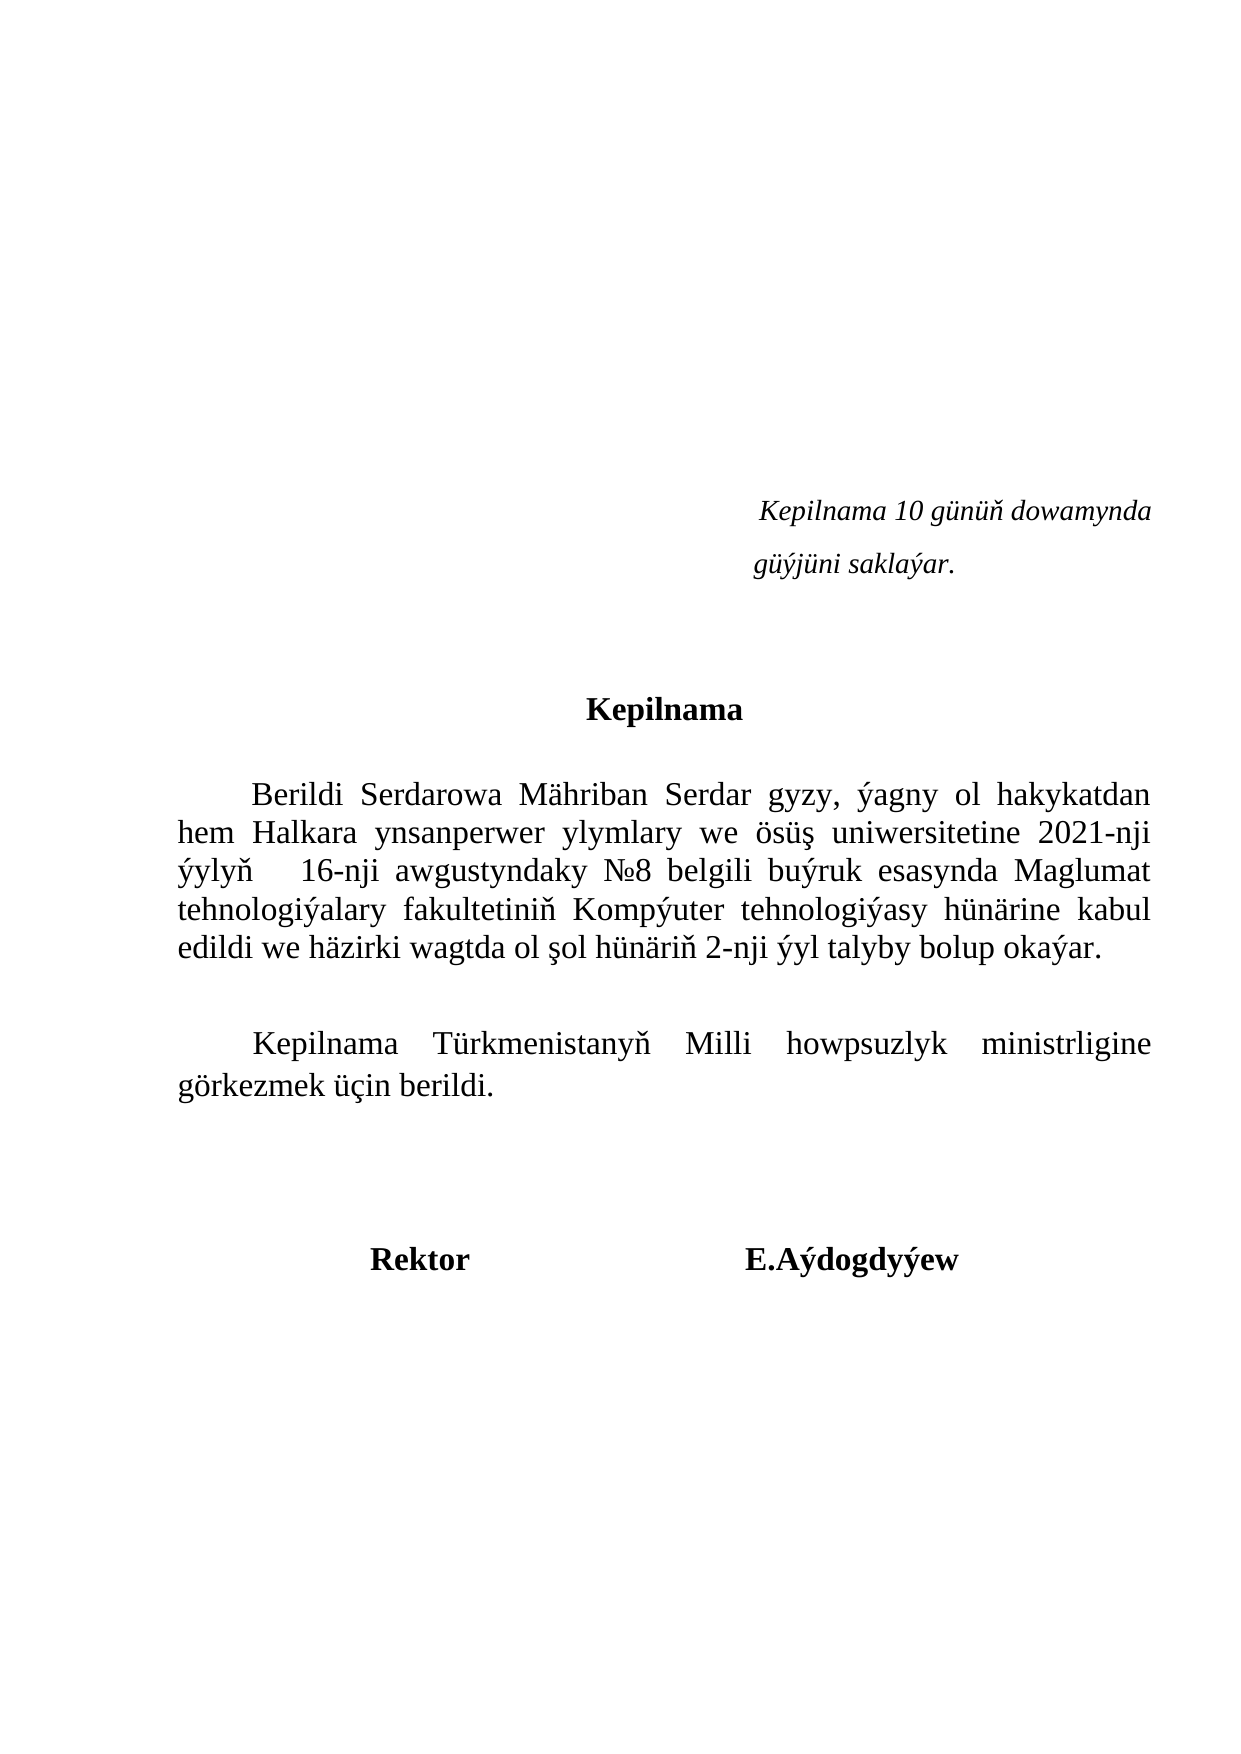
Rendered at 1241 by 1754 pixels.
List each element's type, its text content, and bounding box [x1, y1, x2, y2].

text Berildi Serdarowa Mähriban Serdar gyzy, ýagny ol hakykatdan hem Halkara ynsanperwer ylymlary we ösüş uniwersitetine 2021-nji ýylyň 16-nji awgustyndaky №8 belgili buýruk esasynda Maglumat tehnologiýalary fakultetiniň Kompýuter tehnologiýasy hünärine kabul edildi we häzirki wagtda ol şol hünäriň 2-nji ýyl talyby bolup okaýar. [177, 774, 1152, 966]
text Kepilnama [177, 689, 1152, 727]
text Kepilnama Türkmenistanyň Milli howpsuzlyk ministrligine görkezmek üçin berildi. [177, 1024, 1152, 1103]
text güýjüni saklaýar. [177, 546, 1152, 579]
text Rektor E.Aýdogdyýew [177, 1239, 1152, 1277]
text Kepilnama 10 günüň dowamynda [177, 493, 1152, 527]
